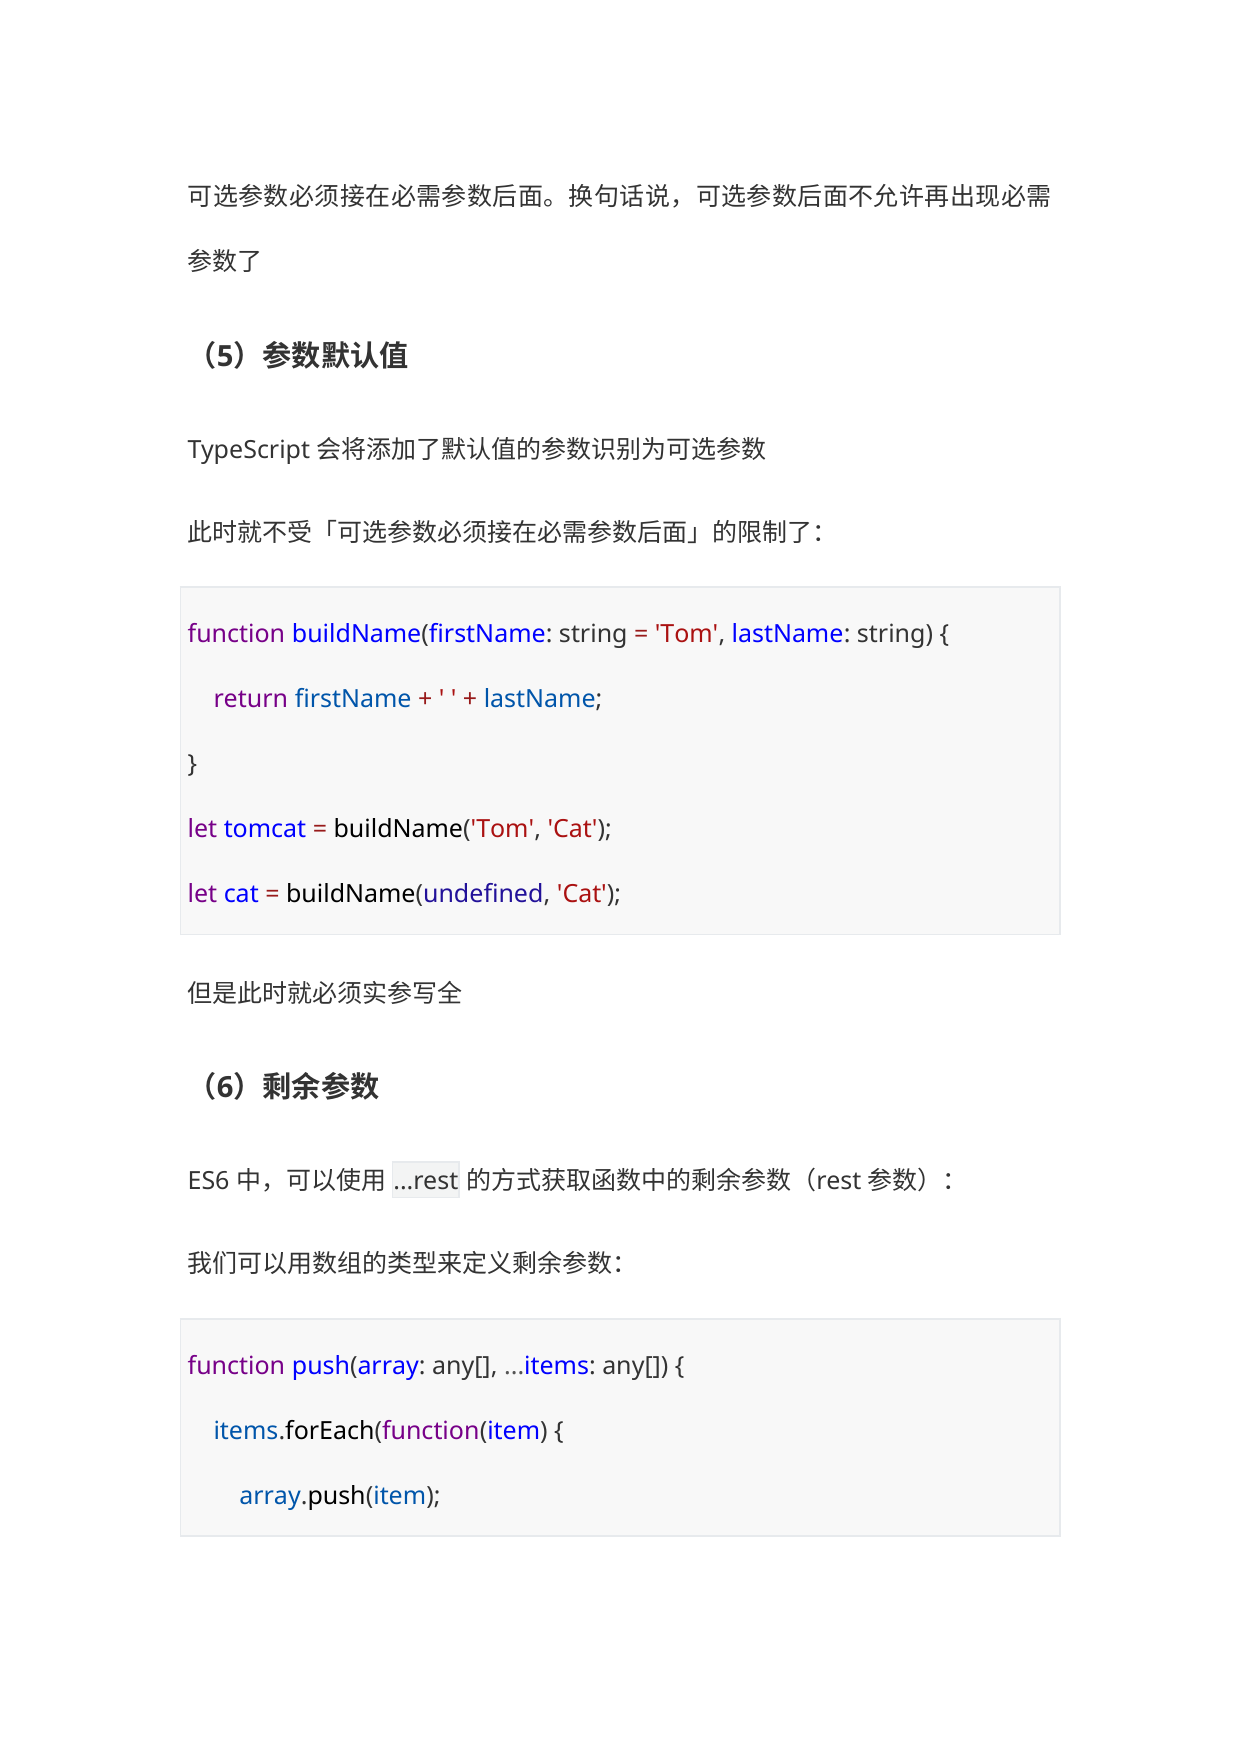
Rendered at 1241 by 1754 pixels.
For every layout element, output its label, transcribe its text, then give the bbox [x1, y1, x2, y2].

text function buildName(firstName: string = 'Tom', lastName: string) { return firstName + ' ' + lastName; } let tomcat = buildName('Tom', 'Cat'); let cat = buildName(undefined, 'Cat'); [181, 588, 1059, 934]
text ES6 中，可以使用 ...rest 的方式获取函数中的剩余参数（rest 参数）： [187, 1147, 1053, 1212]
text 可选参数必须接在必需参数后面。换句话说，可选参数后面不允许再出现必需参数了 [187, 162, 1053, 292]
text 我们可以用数组的类型来定义剩余参数： [187, 1229, 1053, 1294]
text 但是此时就必须实参写全 [187, 959, 1053, 1024]
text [181, 1320, 1059, 1535]
subtitle （5）参数默认值 [187, 321, 1053, 386]
text 此时就不受「可选参数必须接在必需参数后面」的限制了： [187, 498, 1053, 563]
subtitle （6）剩余参数 [187, 1053, 1053, 1118]
text TypeScript 会将添加了默认值的参数识别为可选参数 [187, 415, 1053, 480]
